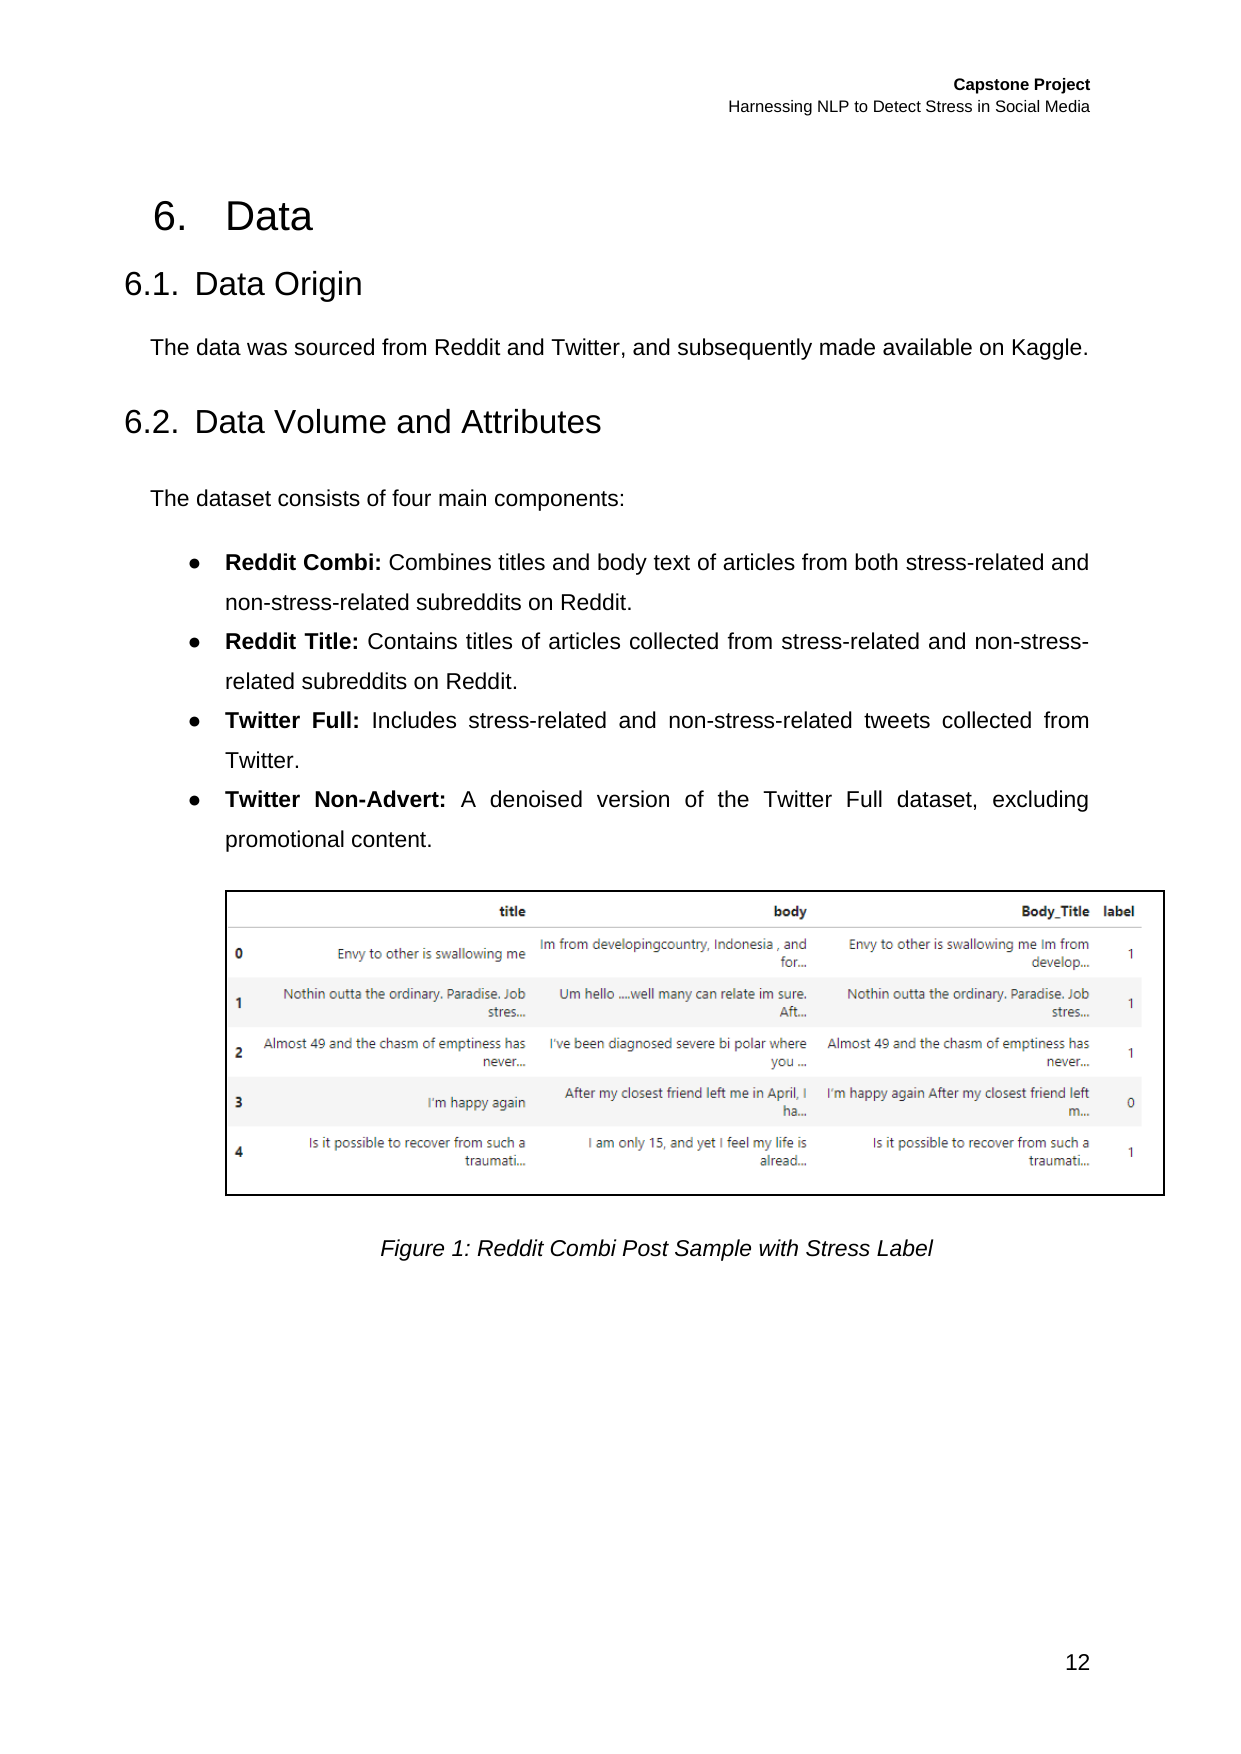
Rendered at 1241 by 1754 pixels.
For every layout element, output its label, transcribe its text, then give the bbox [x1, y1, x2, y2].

text The dataset consists of four main components: [150, 485, 1090, 511]
list Twitter Full: Includes stress-related and non-stress-related tweets collected from Twitter. [187, 707, 1090, 773]
subtitle Data [187, 192, 1090, 239]
text The data was sourced from Reddit and Twitter, and subsequently made available on Kaggle. [150, 334, 1090, 360]
list Twitter Non-Advert: A denoised version of the Twitter Full dataset, excluding promotional content. [187, 786, 1090, 852]
subtitle Data Volume and Attributes [179, 402, 1090, 441]
list Reddit Title: Contains titles of articles collected from stress-related and non-stress-related subreddits on Reddit. [187, 628, 1090, 694]
subtitle Data Origin [179, 263, 1090, 302]
subtitle Figure 1: Reddit Combi Post Sample with Stress Label [225, 1234, 1090, 1261]
picture [227, 892, 1163, 1194]
list Reddit Combi: Combines titles and body text of articles from both stress-related and non-stress-related subreddits on Reddit. [187, 549, 1090, 615]
